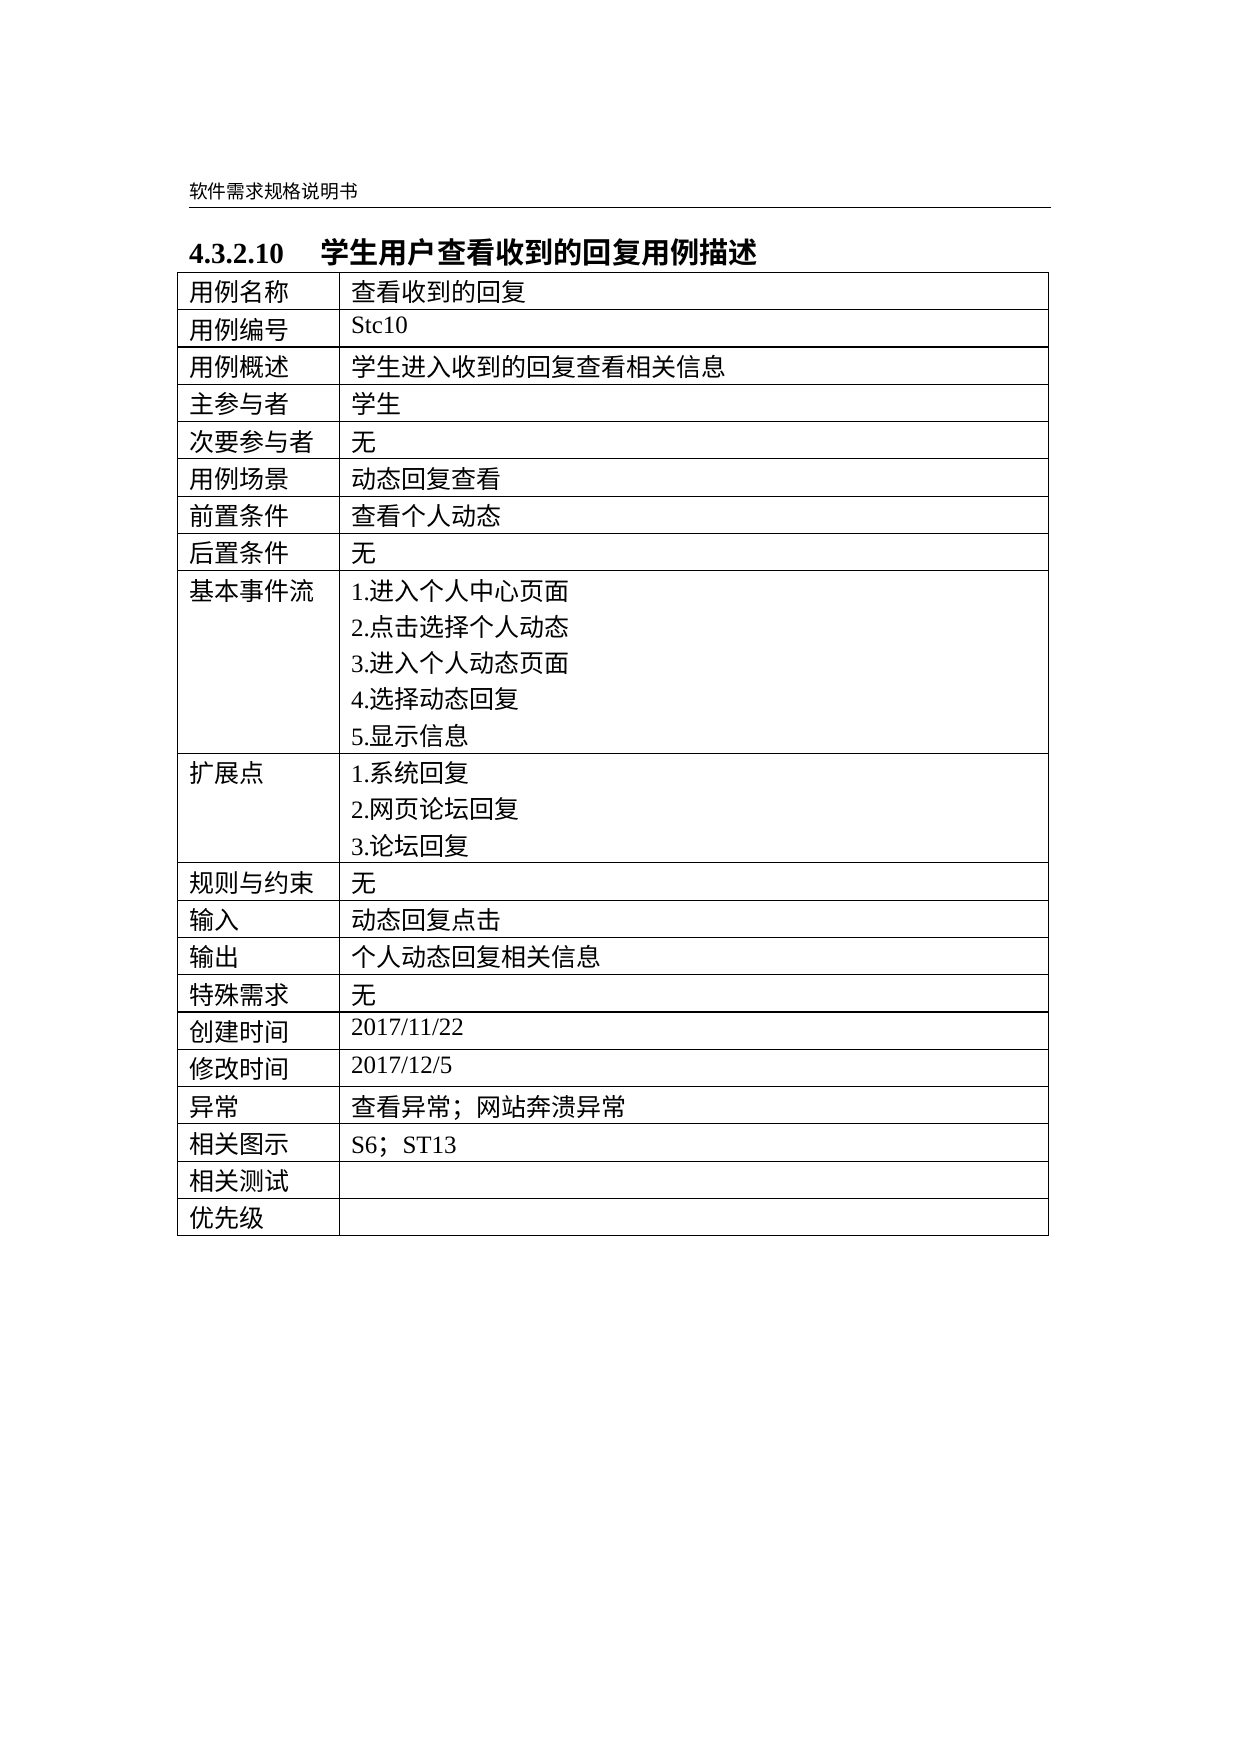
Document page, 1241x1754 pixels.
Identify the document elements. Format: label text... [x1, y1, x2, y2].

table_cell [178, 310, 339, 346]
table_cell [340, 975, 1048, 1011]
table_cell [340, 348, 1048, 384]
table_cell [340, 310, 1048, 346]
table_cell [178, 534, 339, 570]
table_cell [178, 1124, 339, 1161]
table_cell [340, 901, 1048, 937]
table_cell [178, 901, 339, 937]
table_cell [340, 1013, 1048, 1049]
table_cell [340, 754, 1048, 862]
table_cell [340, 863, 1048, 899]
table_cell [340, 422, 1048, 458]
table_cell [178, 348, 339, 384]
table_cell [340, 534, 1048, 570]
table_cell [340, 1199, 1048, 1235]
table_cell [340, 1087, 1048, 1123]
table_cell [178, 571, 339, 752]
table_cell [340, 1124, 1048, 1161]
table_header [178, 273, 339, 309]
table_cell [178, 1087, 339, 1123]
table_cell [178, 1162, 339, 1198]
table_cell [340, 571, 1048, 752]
subtitle 学生用户查看收到的回复用例描述 [189, 229, 1051, 272]
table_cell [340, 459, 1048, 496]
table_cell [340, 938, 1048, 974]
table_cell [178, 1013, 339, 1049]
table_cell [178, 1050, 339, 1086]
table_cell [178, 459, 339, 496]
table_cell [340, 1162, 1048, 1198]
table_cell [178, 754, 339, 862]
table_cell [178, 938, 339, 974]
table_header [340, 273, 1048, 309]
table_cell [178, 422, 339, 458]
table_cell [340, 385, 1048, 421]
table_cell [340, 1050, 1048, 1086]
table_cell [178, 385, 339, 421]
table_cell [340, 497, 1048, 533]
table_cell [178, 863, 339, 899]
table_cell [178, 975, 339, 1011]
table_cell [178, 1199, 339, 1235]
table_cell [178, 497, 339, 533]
